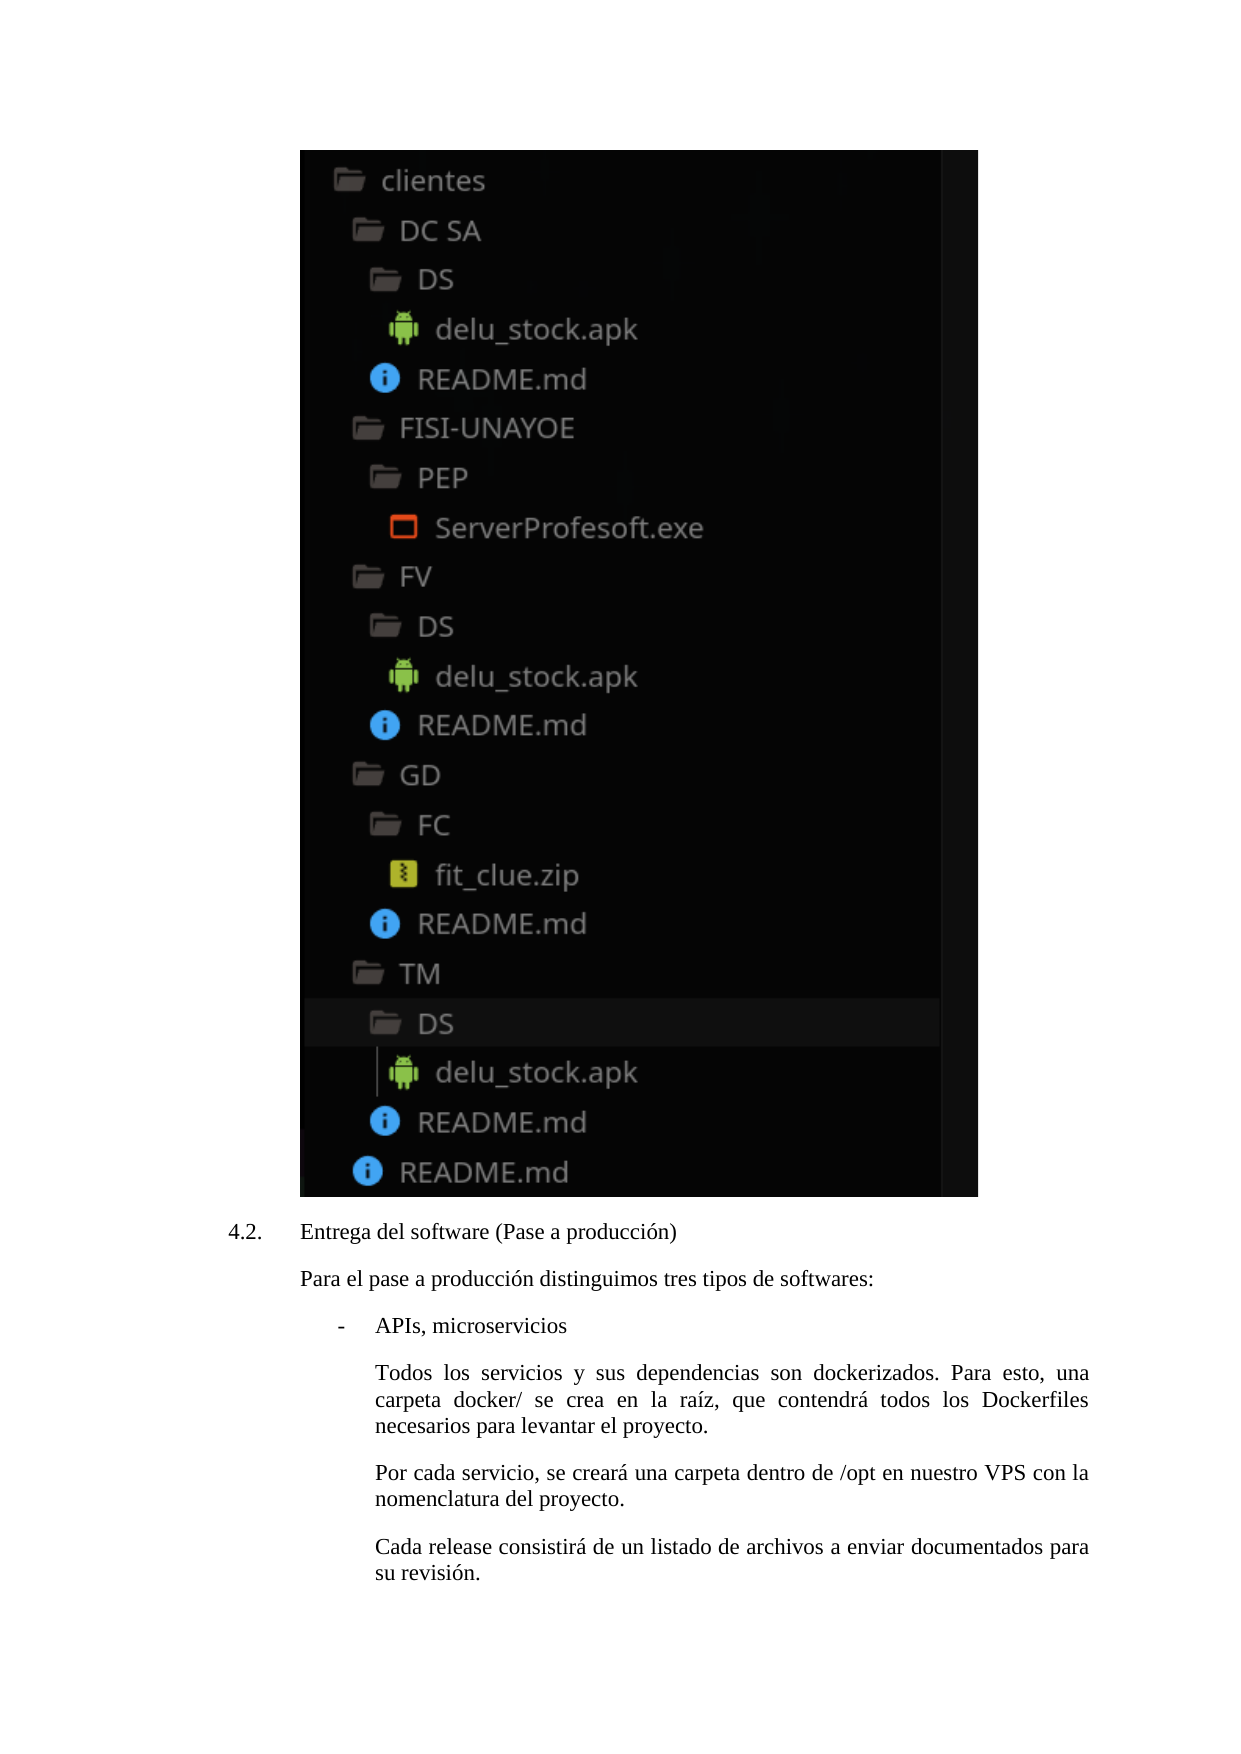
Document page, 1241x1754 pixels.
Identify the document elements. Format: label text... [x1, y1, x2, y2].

picture [300, 150, 979, 1197]
list APIs, microservicios [337, 1312, 1090, 1338]
text Para el pase a producción distinguimos tres tipos de softwares: [300, 1265, 1090, 1291]
text Cada release consistirá de un listado de archivos a enviar documentados para su revisión. [375, 1533, 1090, 1585]
text Por cada servicio, se creará una carpeta dentro de /opt en nuestro VPS con la nomenclatura del proyecto. [375, 1459, 1090, 1512]
subtitle Entrega del software (Pase a producción) [262, 1218, 1090, 1244]
